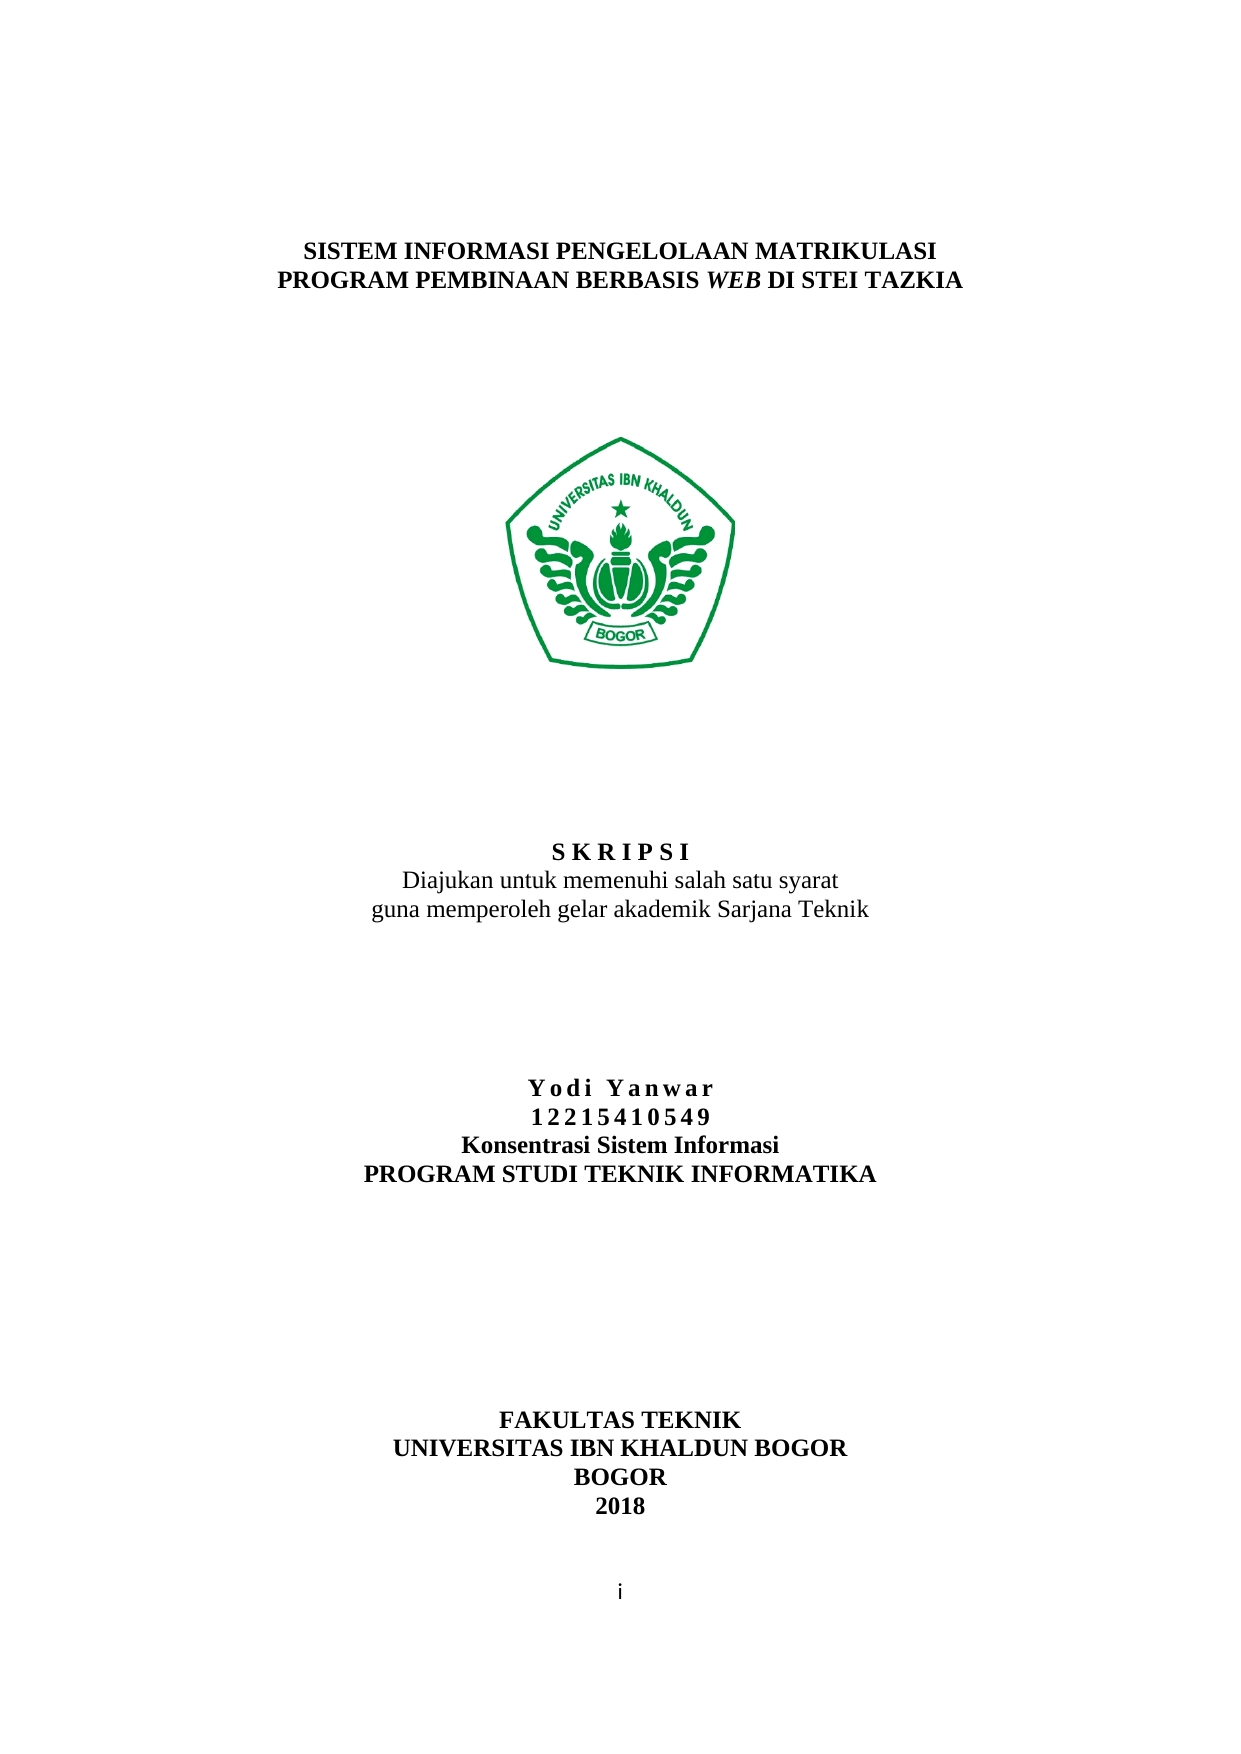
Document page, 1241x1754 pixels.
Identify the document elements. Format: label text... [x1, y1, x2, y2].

text 12215410549 [177, 1102, 1063, 1131]
text PROGRAM PEMBINAAN BERBASIS WEB DI STEI TAZKIA [177, 265, 1063, 294]
text 2018 [177, 1491, 1063, 1520]
text Yodi Yanwar [177, 1073, 1063, 1102]
text guna memperoleh gelar akademik Sarjana Teknik [177, 894, 1063, 923]
picture [505, 437, 735, 669]
text UNIVERSITAS IBN KHALDUN BOGOR [177, 1433, 1063, 1462]
text Diajukan untuk memenuhi salah satu syarat [177, 865, 1063, 894]
text PROGRAM STUDI TEKNIK INFORMATIKA [177, 1159, 1063, 1188]
text BOGOR [177, 1462, 1063, 1491]
text S K R I P S I [177, 837, 1063, 865]
text Konsentrasi Sistem Informasi [177, 1131, 1063, 1159]
text SISTEM INFORMASI PENGELOLAAN MATRIKULASI [177, 236, 1063, 265]
text FAKULTAS TEKNIK [177, 1405, 1063, 1433]
